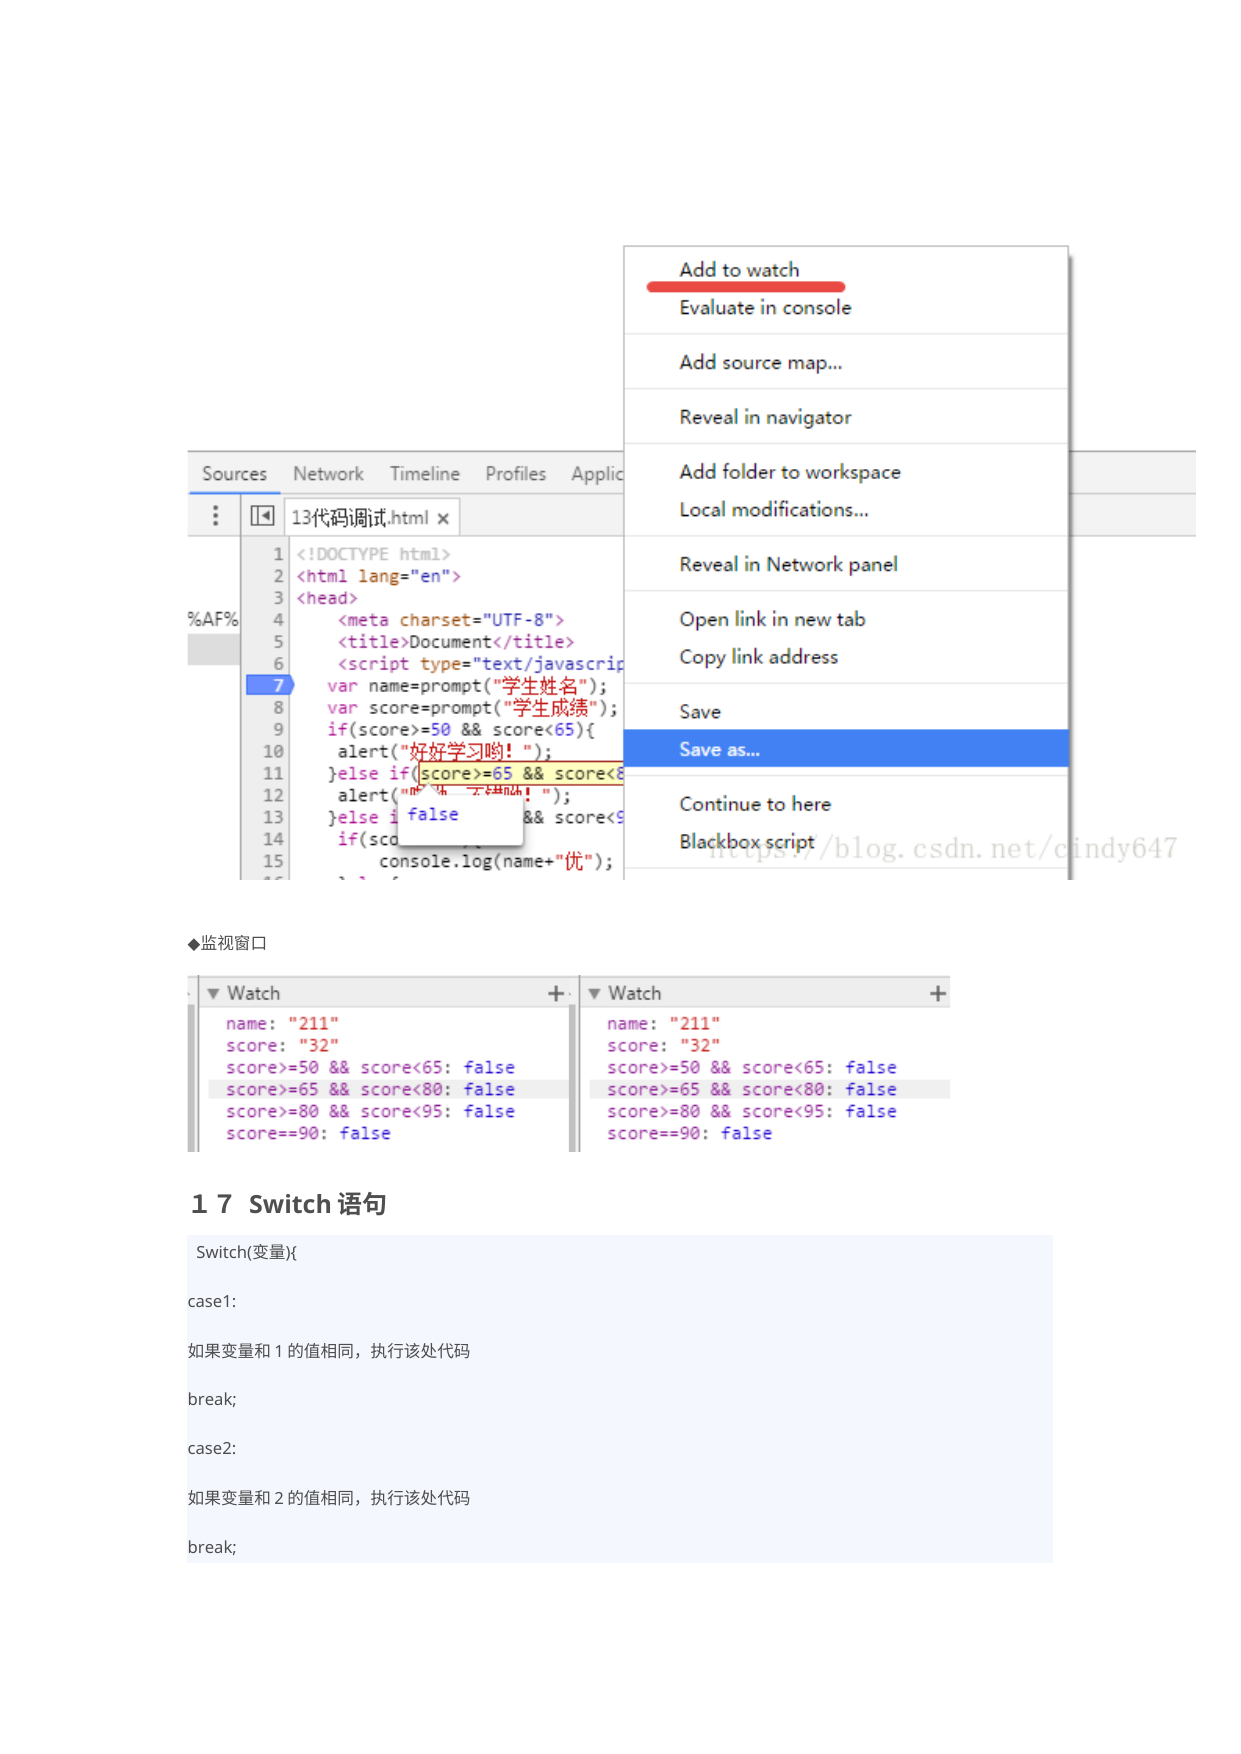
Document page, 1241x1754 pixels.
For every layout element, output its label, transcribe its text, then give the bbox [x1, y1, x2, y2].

text case1: [187, 1284, 1053, 1317]
text break; [187, 1530, 1053, 1563]
text 如果变量和1的值相同，执行该处代码 [187, 1334, 1053, 1366]
text ◆监视窗口 [187, 926, 1053, 959]
text break; [187, 1383, 1053, 1415]
text １７ Switch语句 [187, 1170, 1053, 1235]
picture [187, 162, 1196, 880]
picture [187, 975, 951, 1152]
text case2: [187, 1432, 1053, 1464]
text 如果变量和2的值相同，执行该处代码 [187, 1481, 1053, 1514]
text Switch(变量){ [187, 1235, 1053, 1268]
